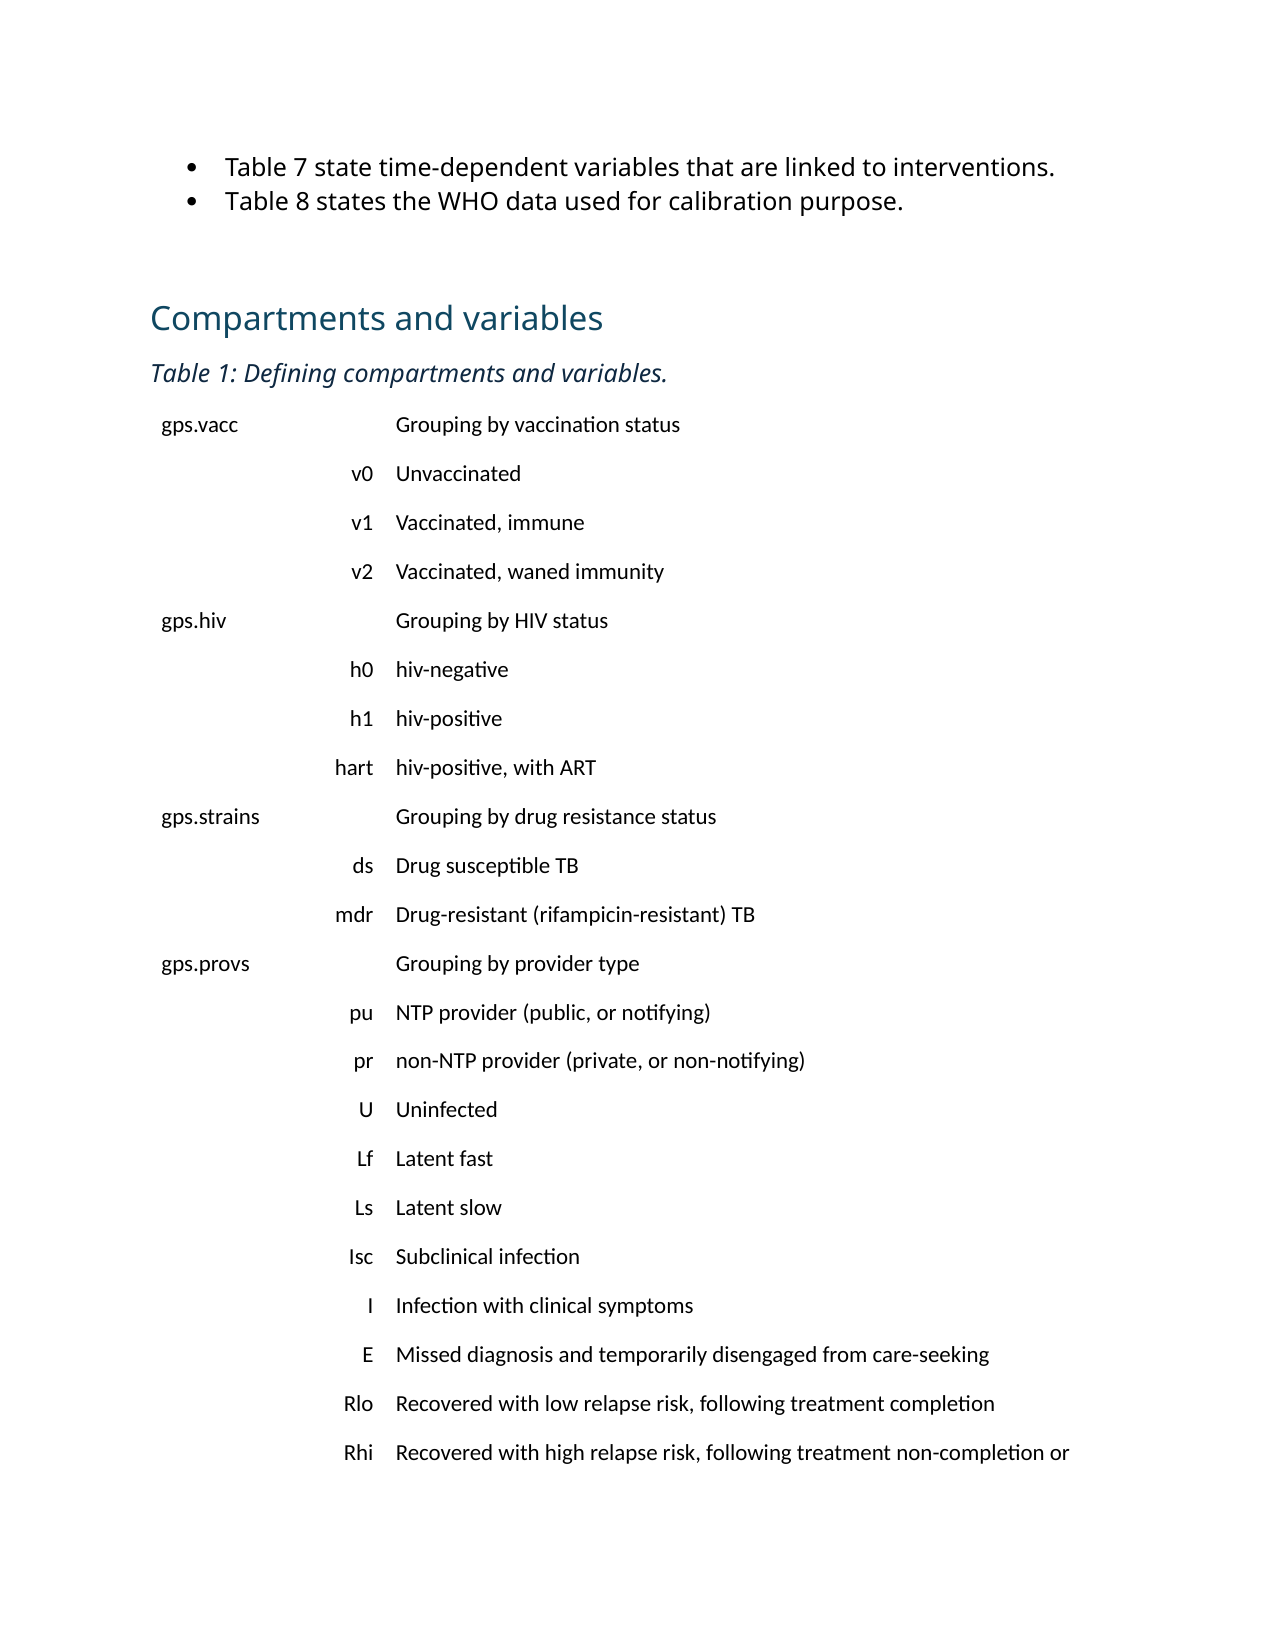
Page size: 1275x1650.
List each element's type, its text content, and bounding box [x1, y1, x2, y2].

table_cell Grouping by drug resistance status [384, 802, 1090, 851]
table_cell hiv-positive [384, 704, 1090, 753]
table_cell gps.strains [150, 802, 384, 851]
table_cell Lf [150, 1145, 384, 1193]
table_cell mdr [150, 900, 384, 949]
table_cell gps.provs [150, 949, 384, 998]
table_cell NTP provider (public, or notifying) [384, 998, 1090, 1047]
table_cell Ls [150, 1194, 384, 1242]
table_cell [384, 1438, 1090, 1487]
subtitle Compartments and variables [150, 295, 1125, 340]
list Table 8 states the WHO data used for calibration purpose. [187, 184, 1125, 218]
table_cell Isc [150, 1243, 384, 1291]
table_cell Rhi [150, 1438, 384, 1487]
table_cell Drug susceptible TB [384, 851, 1090, 900]
table_cell U [150, 1096, 384, 1144]
table_cell gps.hiv [150, 606, 384, 655]
table_cell h0 [150, 655, 384, 704]
table_header Grouping by vaccination status [384, 410, 1090, 459]
table_cell Rlo [150, 1389, 384, 1438]
table_cell ds [150, 851, 384, 900]
table_cell E [150, 1340, 384, 1389]
table_cell v2 [150, 557, 384, 606]
table_cell Recovered with low relapse risk, following treatment completion [384, 1389, 1090, 1438]
table_cell Vaccinated, waned immunity [384, 557, 1090, 606]
table_cell I [150, 1291, 384, 1340]
table_cell Vaccinated, immune [384, 508, 1090, 557]
table_cell hiv-negative [384, 655, 1090, 704]
table_cell Grouping by provider type [384, 949, 1090, 998]
table_cell Uninfected [384, 1096, 1090, 1144]
table_cell Latent fast [384, 1145, 1090, 1193]
table_cell hart [150, 753, 384, 802]
table_cell Drug-resistant (rifampicin-resistant) TB [384, 900, 1090, 949]
table_cell h1 [150, 704, 384, 753]
table_cell Missed diagnosis and temporarily disengaged from care-seeking [384, 1340, 1090, 1389]
table_cell Unvaccinated [384, 459, 1090, 508]
table_cell v0 [150, 459, 384, 508]
list Table 7 state time-dependent variables that are linked to interventions. [187, 150, 1125, 184]
table_cell Grouping by HIV status [384, 606, 1090, 655]
table_cell Infection with clinical symptoms [384, 1291, 1090, 1340]
table_header gps.vacc [150, 410, 384, 459]
table_cell hiv-positive, with ART [384, 753, 1090, 802]
table_cell v1 [150, 508, 384, 557]
table_cell non-NTP provider (private, or non-notifying) [384, 1047, 1090, 1096]
table_cell pr [150, 1047, 384, 1096]
table_cell pu [150, 998, 384, 1047]
table_cell Subclinical infection [384, 1243, 1090, 1291]
table_cell Latent slow [384, 1194, 1090, 1242]
